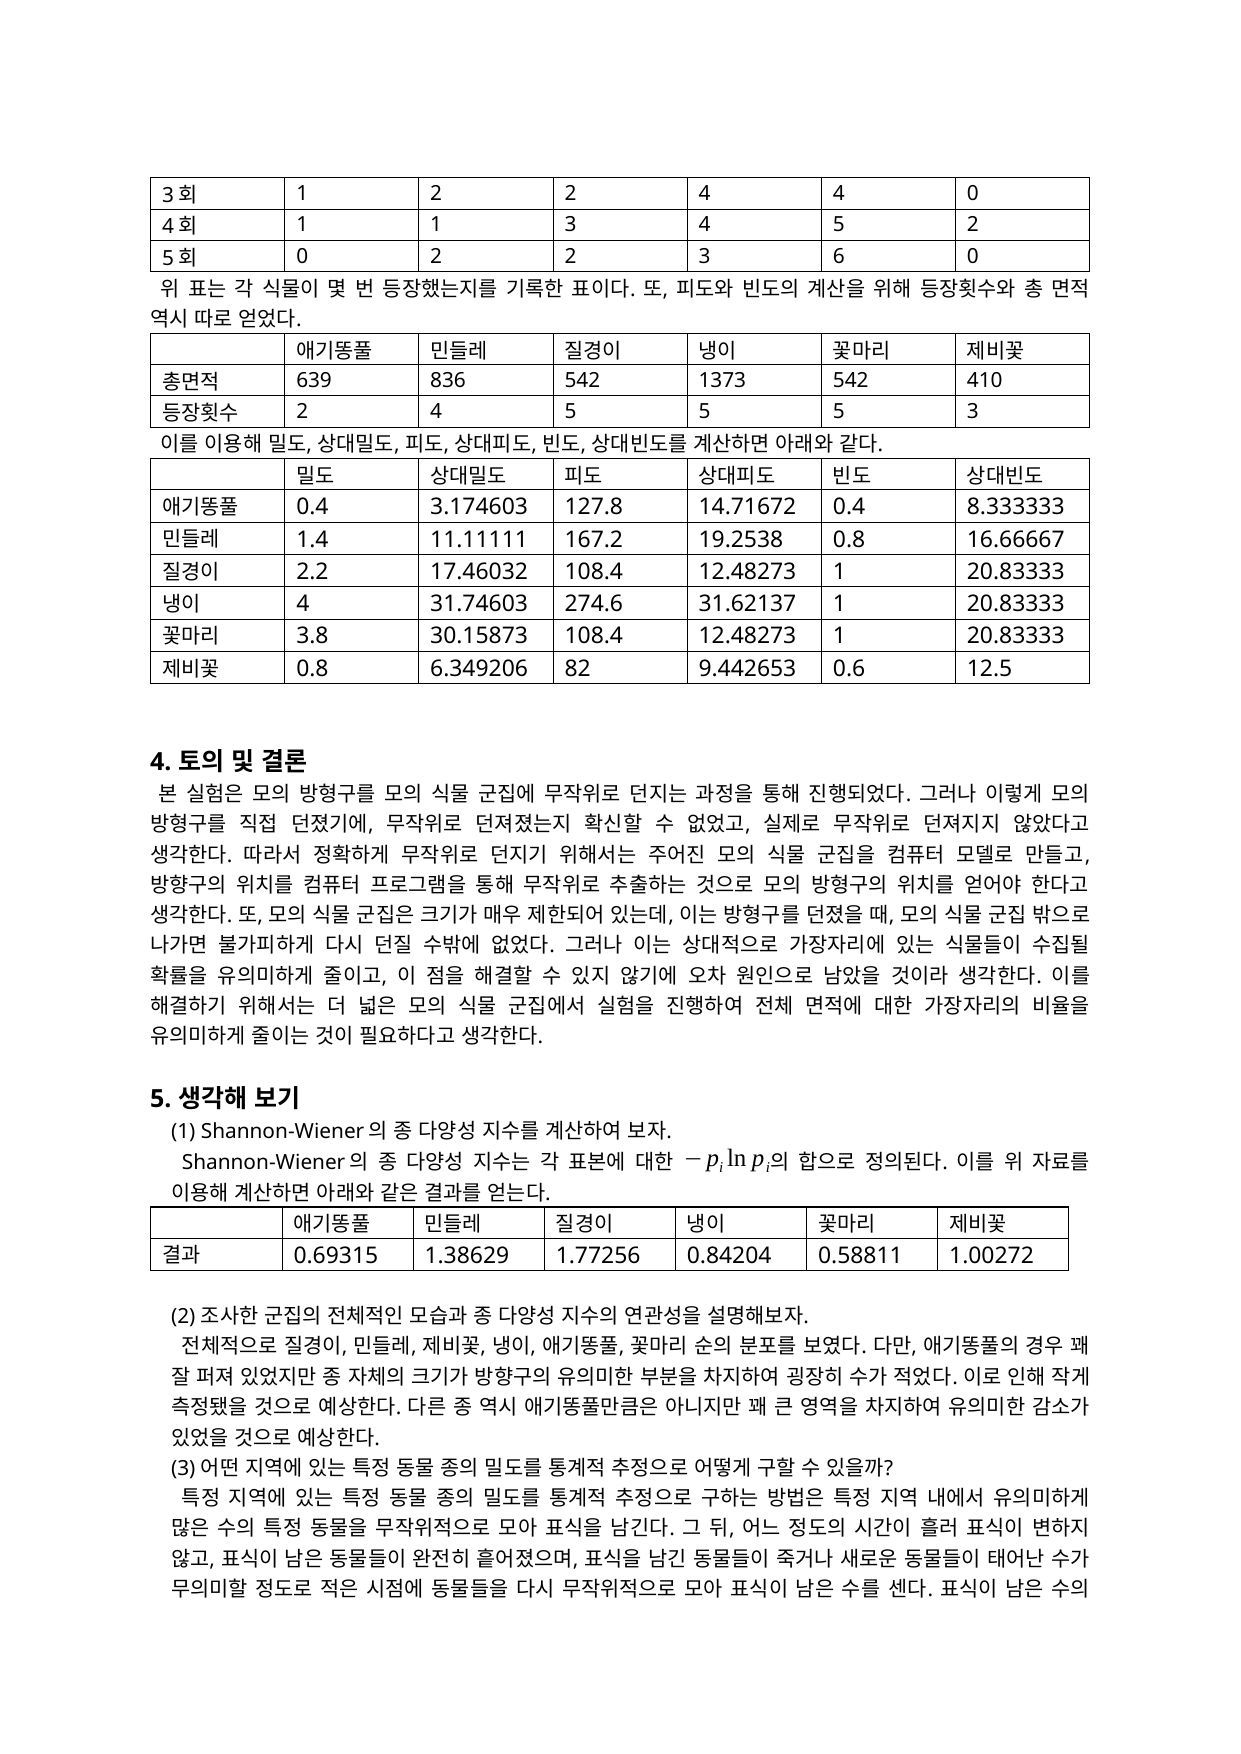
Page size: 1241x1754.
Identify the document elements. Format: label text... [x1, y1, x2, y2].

table_cell 5 [822, 210, 955, 240]
table_cell 5 [554, 396, 687, 427]
table_cell 31.62137 [688, 587, 821, 618]
table_cell 9.442653 [688, 652, 821, 683]
table_cell 6.349206 [419, 652, 553, 683]
table_cell 20.83333 [956, 587, 1089, 618]
table_cell 1.4 [285, 523, 418, 554]
text 이를 이용해 밀도, 상대밀도, 피도, 상대피도, 빈도, 상대빈도를 계산하면 아래와 같다. [150, 428, 1090, 458]
table_cell 30.15873 [419, 620, 553, 651]
table_header 피도 [554, 459, 687, 489]
table_cell 108.4 [554, 555, 687, 586]
text 4. 토의 및 결론 [150, 741, 1090, 777]
table_cell 질경이 [151, 555, 284, 586]
table_cell 2.2 [285, 555, 418, 586]
table_cell 3 [688, 241, 821, 271]
table_cell 4 [285, 587, 418, 618]
text 본 실험은 모의 방형구를 모의 식물 군집에 무작위로 던지는 과정을 통해 진행되었다. 그러나 이렇게 모의 방형구를 직접 던졌기에, 무작위로 던져졌는지 확신할 수 없었고, 실제로 무작위로 던져지지 않았다고 생각한다. 따라서 정확하게 무작위로 던지기 위해서는 주어진 모의 식물 군집을 컴퓨터 모델로 만들고, 방향구의 위치를 컴퓨터 프로그램을 통해 무작위로 추출하는 것으로 모의 방형구의 위치를 얻어야 한다고 생각한다. 또, 모의 식물 군집은 크기가 매우 제한되어 있는데, 이는 방형구를 던졌을 때, 모의 식물 군집 밖으로 나가면 불가피하게 다시 던질 수밖에 없었다. 그러나 이는 상대적으로 가장자리에 있는 식물들이 수집될 확률을 유의미하게 줄이고, 이 점을 해결할 수 있지 않기에 오차 원인으로 남았을 것이라 생각한다. 이를 해결하기 위해서는 더 넓은 모의 식물 군집에서 실험을 진행하여 전체 면적에 대한 가장자리의 비율을 유의미하게 줄이는 것이 필요하다고 생각한다. [150, 777, 1090, 1050]
table_cell 제비꽃 [151, 652, 284, 683]
table_cell 0.84204 [676, 1239, 806, 1270]
table_cell 1373 [688, 365, 821, 395]
table_cell 4 [419, 396, 553, 427]
table_cell 0.58811 [807, 1239, 937, 1270]
table_header 질경이 [545, 1208, 675, 1238]
table_cell 3.8 [285, 620, 418, 651]
table_cell 1.38629 [414, 1239, 544, 1270]
table_cell 0.69315 [283, 1239, 413, 1270]
table_header [151, 1208, 282, 1238]
table_cell 1 [285, 178, 418, 208]
table_header 밀도 [285, 459, 418, 489]
table_cell 5 [822, 396, 955, 427]
table_cell 2 [554, 241, 687, 271]
table_cell 0.4 [285, 490, 418, 522]
table_cell 냉이 [151, 587, 284, 618]
table_cell 2 [419, 241, 553, 271]
text 5. 생각해 보기 [150, 1078, 1090, 1114]
table_cell 82 [554, 652, 687, 683]
text 위 표는 각 식물이 몇 번 등장했는지를 기록한 표이다. 또, 피도와 빈도의 계산을 위해 등장횟수와 총 면적 역시 따로 얻었다. [150, 272, 1090, 333]
table_cell 836 [419, 365, 553, 395]
table_header 꽃마리 [822, 334, 955, 364]
table_cell 0.8 [285, 652, 418, 683]
table_cell 결과 [151, 1239, 282, 1270]
table_cell 민들레 [151, 523, 284, 554]
table_cell 4 [822, 178, 955, 208]
table_header 민들레 [414, 1208, 544, 1238]
table_cell 4 [688, 178, 821, 208]
table_cell 3 [554, 210, 687, 240]
table_cell 0.6 [822, 652, 955, 683]
table_cell 167.2 [554, 523, 687, 554]
table_cell 17.46032 [419, 555, 553, 586]
table_cell 639 [285, 365, 418, 395]
table_header 상대빈도 [956, 459, 1089, 489]
table_cell 1.77256 [545, 1239, 675, 1270]
table_header 냉이 [688, 334, 821, 364]
table_header 상대피도 [688, 459, 821, 489]
text 전체적으로 질경이, 민들레, 제비꽃, 냉이, 애기똥풀, 꽃마리 순의 분포를 보였다. 다만, 애기똥풀의 경우 꽤 잘 퍼져 있었지만 종 자체의 크기가 방향구의 유의미한 부분을 차지하여 굉장히 수가 적었다. 이로 인해 작게 측정됐을 것으로 예상한다. 다른 종 역시 애기똥풀만큼은 아니지만 꽤 큰 영역을 차지하여 유의미한 감소가 있었을 것으로 예상한다. [171, 1330, 1090, 1451]
table_cell 2 [419, 178, 553, 208]
table_cell 5 [688, 396, 821, 427]
table_cell 2 [554, 178, 687, 208]
table_header 상대밀도 [419, 459, 553, 489]
text Shannon-Wiener의 종 다양성 지수는 각 표본에 대한 의 합으로 정의된다. 이를 위 자료를 이용해 계산하면 아래와 같은 결과를 얻는다. [171, 1145, 1090, 1206]
table_cell 0.4 [822, 490, 955, 522]
table_header 제비꽃 [938, 1208, 1068, 1238]
table_cell 총면적 [151, 365, 284, 395]
table_header 애기똥풀 [283, 1208, 413, 1238]
table_cell 19.2538 [688, 523, 821, 554]
table_cell 2 [285, 396, 418, 427]
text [171, 1481, 1090, 1602]
table_cell 1 [822, 587, 955, 618]
table_cell 0 [285, 241, 418, 271]
table_cell 6 [822, 241, 955, 271]
table_cell 1 [822, 620, 955, 651]
table_cell 274.6 [554, 587, 687, 618]
table_cell 1 [419, 210, 553, 240]
table_cell 8.333333 [956, 490, 1089, 522]
table_header 제비꽃 [956, 334, 1089, 364]
table_cell 127.8 [554, 490, 687, 522]
table_cell 16.66667 [956, 523, 1089, 554]
table_cell 542 [554, 365, 687, 395]
table_cell 410 [956, 365, 1089, 395]
text (3) 어떤 지역에 있는 특정 동물 종의 밀도를 통계적 추정으로 어떻게 구할 수 있을까? [150, 1451, 1090, 1481]
table_header 빈도 [822, 459, 955, 489]
table_cell 542 [822, 365, 955, 395]
table_cell 1.00272 [938, 1239, 1068, 1270]
text (2) 조사한 군집의 전체적인 모습과 종 다양성 지수의 연관성을 설명해보자. [150, 1299, 1090, 1330]
table_cell 애기똥풀 [151, 490, 284, 522]
table_cell 20.83333 [956, 620, 1089, 651]
table_header 민들레 [419, 334, 553, 364]
table_cell 2 [956, 210, 1089, 240]
text (1) Shannon-Wiener의 종 다양성 지수를 계산하여 보자. [150, 1114, 1090, 1145]
table_cell 4회 [151, 210, 284, 240]
table_cell 꽃마리 [151, 620, 284, 651]
table_cell 31.74603 [419, 587, 553, 618]
table_cell 11.11111 [419, 523, 553, 554]
table_cell 3.174603 [419, 490, 553, 522]
table_header [151, 459, 284, 489]
table_header 애기똥풀 [285, 334, 418, 364]
table_cell 4 [688, 210, 821, 240]
table_cell 12.48273 [688, 555, 821, 586]
table_cell 20.83333 [956, 555, 1089, 586]
table_cell 3회 [151, 178, 284, 208]
table_header 냉이 [676, 1208, 806, 1238]
table_cell 1 [285, 210, 418, 240]
table_cell 등장횟수 [151, 396, 284, 427]
table_cell 5회 [151, 241, 284, 271]
table_header 꽃마리 [807, 1208, 937, 1238]
table_cell 3 [956, 396, 1089, 427]
table_cell 0 [956, 241, 1089, 271]
table_cell 0 [956, 178, 1089, 208]
table_cell 12.5 [956, 652, 1089, 683]
table_cell 12.48273 [688, 620, 821, 651]
table_cell 0.8 [822, 523, 955, 554]
table_header [151, 334, 284, 364]
table_cell 1 [822, 555, 955, 586]
table_cell 14.71672 [688, 490, 821, 522]
table_header 질경이 [554, 334, 687, 364]
table_cell 108.4 [554, 620, 687, 651]
